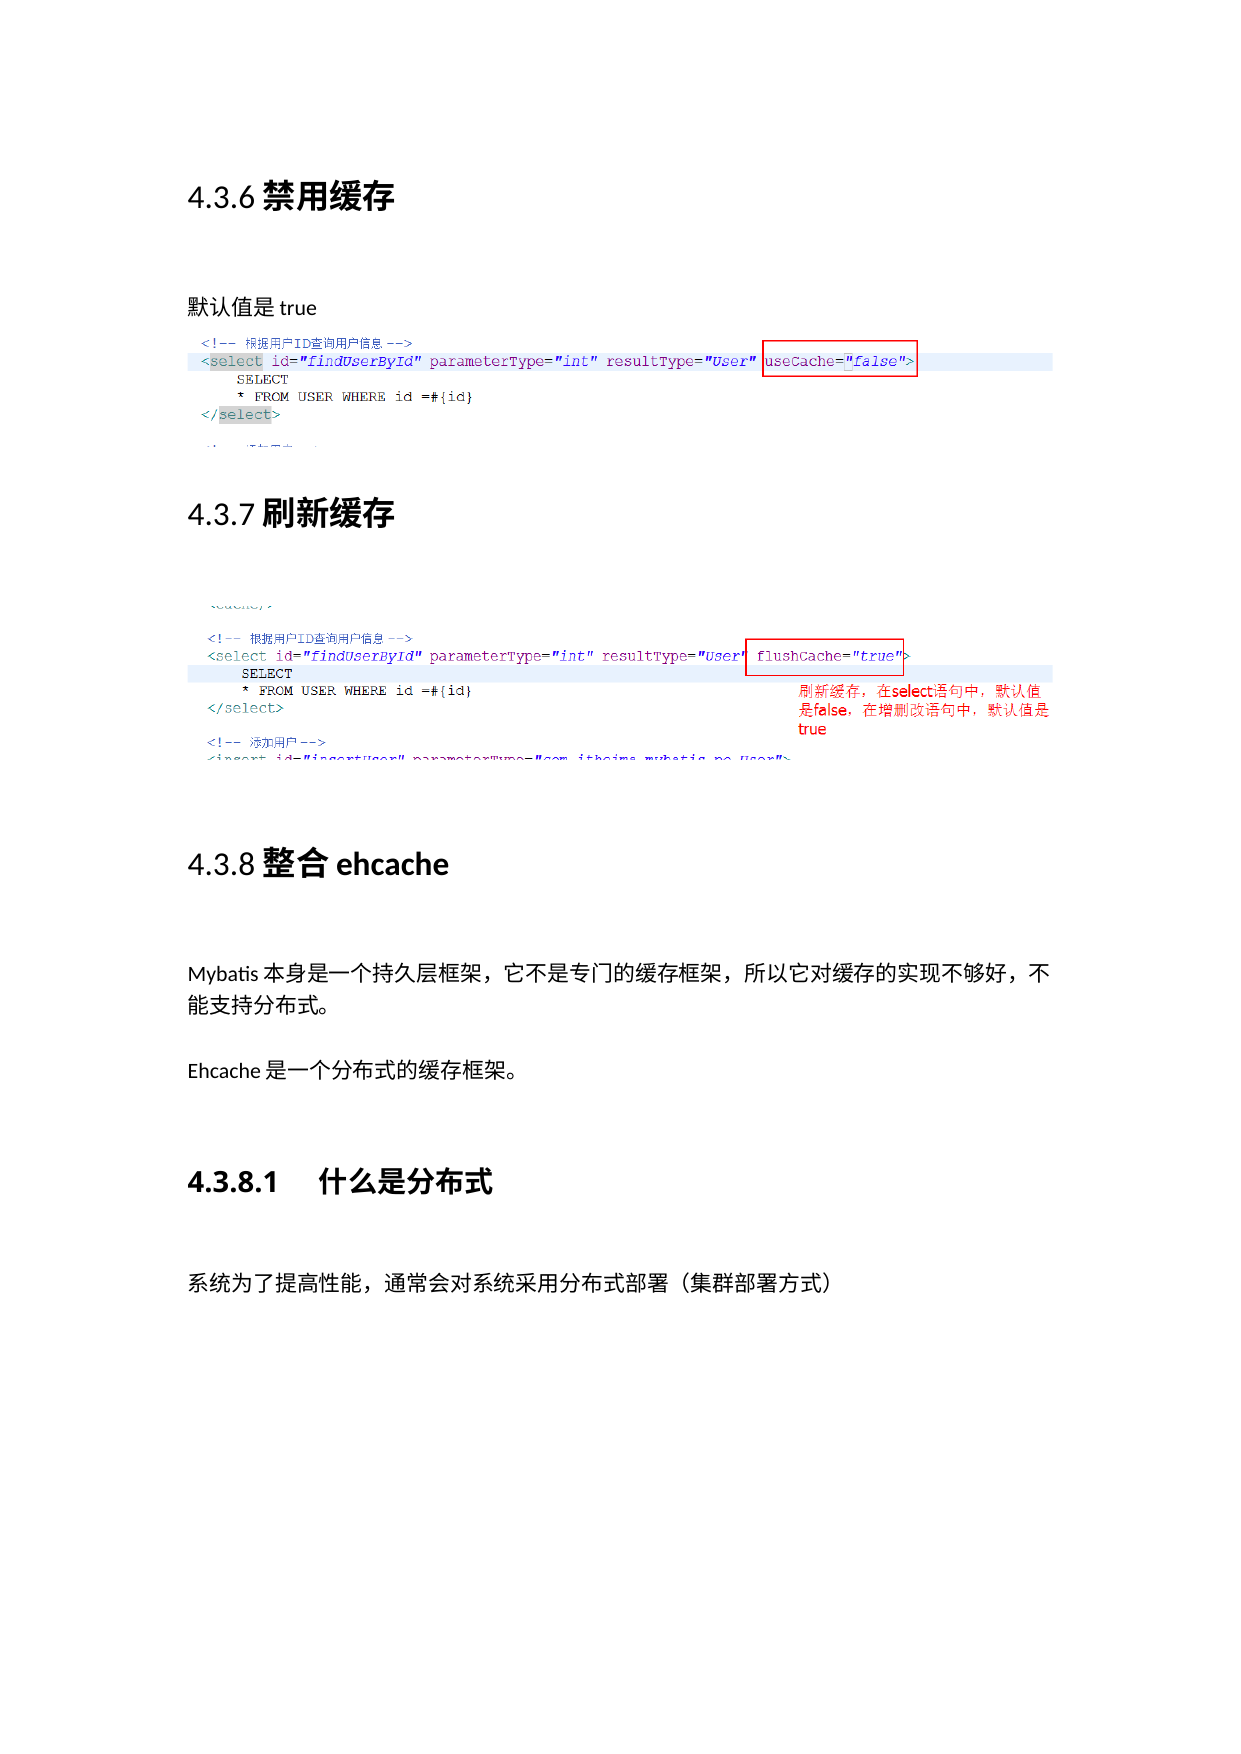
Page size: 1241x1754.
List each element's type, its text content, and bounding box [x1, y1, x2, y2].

text Ehcache是一个分布式的缓存框架。 [187, 1053, 1053, 1085]
picture [187, 321, 1053, 447]
subtitle 什么是分布式 [187, 1147, 1053, 1212]
text 默认值是true [187, 289, 1053, 321]
subtitle 整合ehcache [187, 828, 1053, 893]
subtitle 刷新缓存 [187, 479, 1053, 544]
subtitle 禁用缓存 [187, 162, 1053, 227]
picture [187, 606, 1053, 760]
text 系统为了提高性能，通常会对系统采用分布式部署（集群部署方式） [187, 1266, 1053, 1298]
text Mybatis本身是一个持久层框架，它不是专门的缓存框架，所以它对缓存的实现不够好，不能支持分布式。 [187, 955, 1053, 1020]
